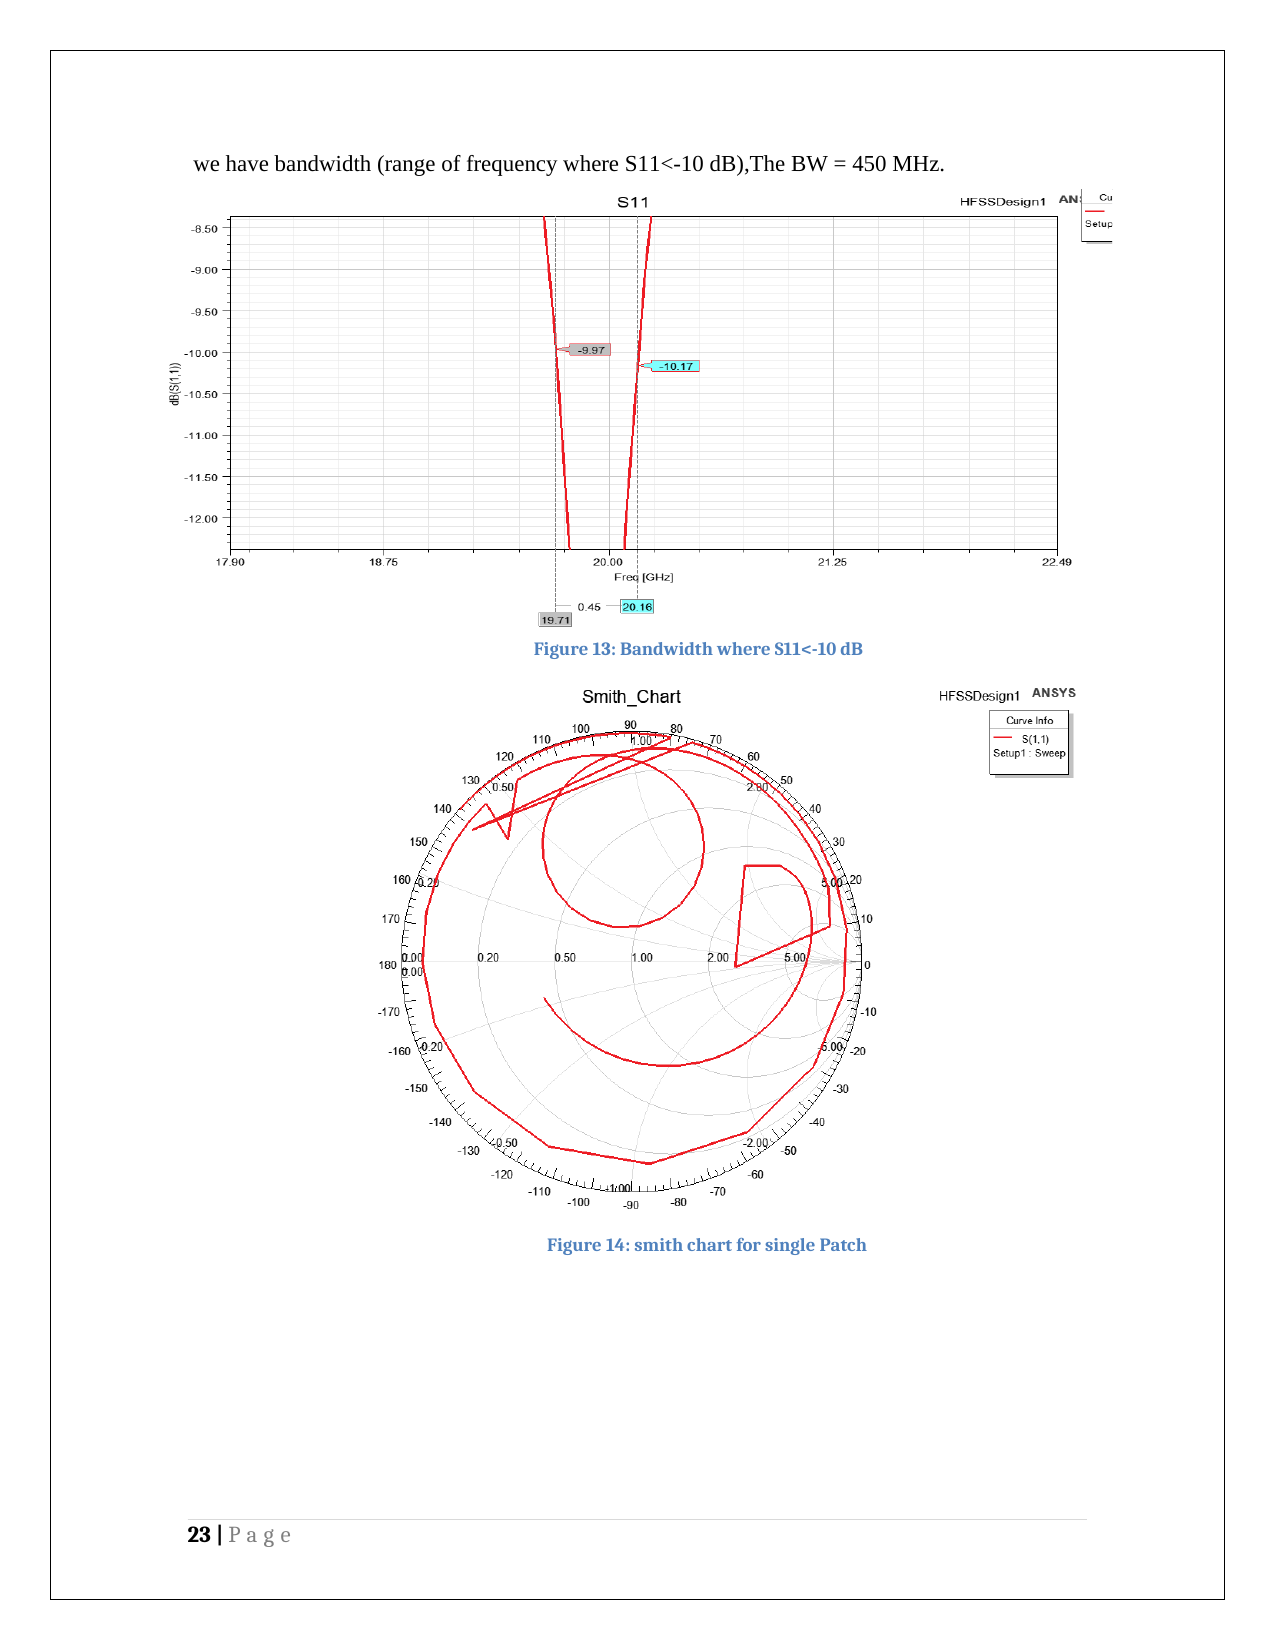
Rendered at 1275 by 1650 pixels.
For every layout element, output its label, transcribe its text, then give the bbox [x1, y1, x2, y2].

picture [182, 681, 1083, 1222]
text we have bandwidth (range of frequency where S11<-10 dB),The BW = 450 MHz. [187, 150, 1087, 176]
picture [156, 189, 1113, 629]
